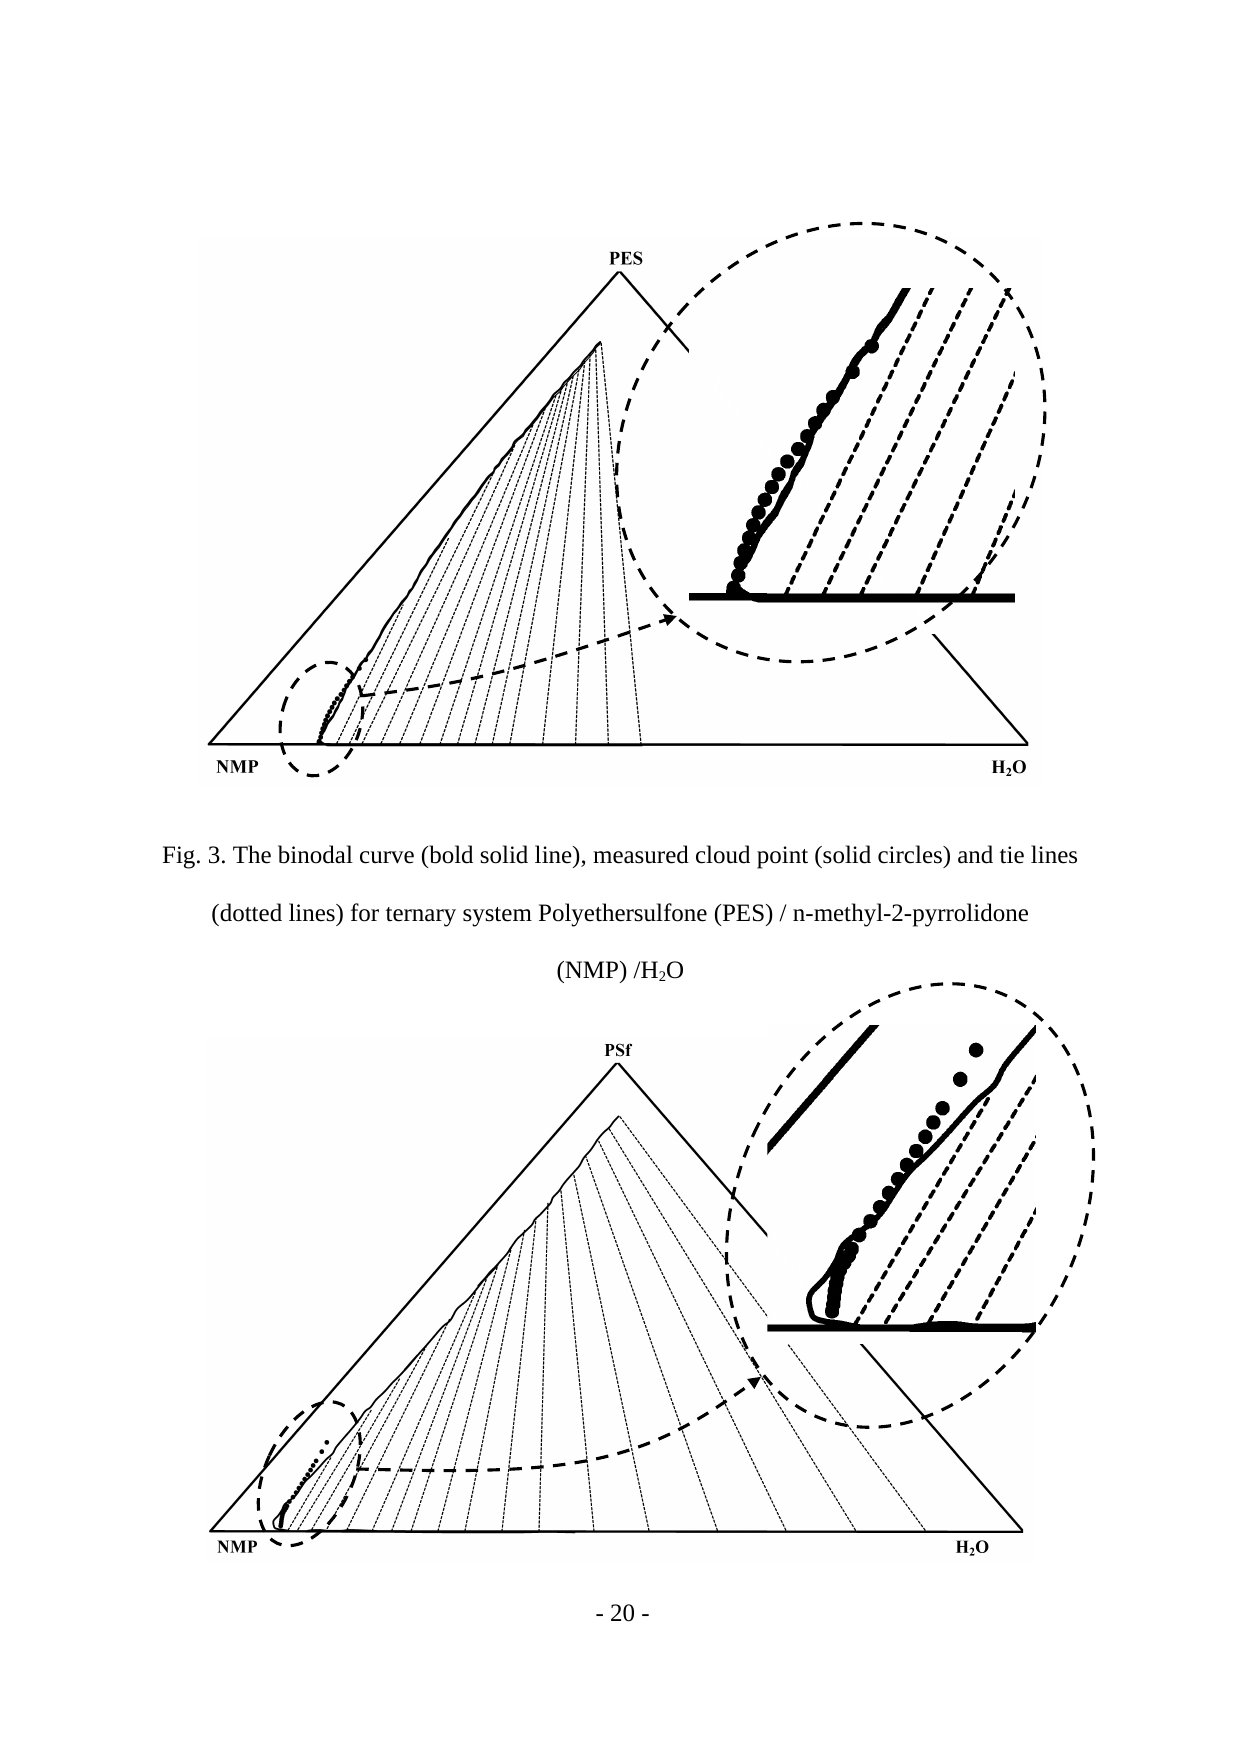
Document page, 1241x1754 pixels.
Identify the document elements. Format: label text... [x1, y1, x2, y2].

picture [204, 1025, 1036, 1563]
text Fig. 3. The binodal curve (bold solid line), measured cloud point (solid circles) and tie lines (dotted lines) for ternary system Polyethersulfone (PES) / n-methyl-2-pyrrolidone (NMP) /H2O [150, 840, 1090, 984]
picture [197, 238, 1043, 787]
